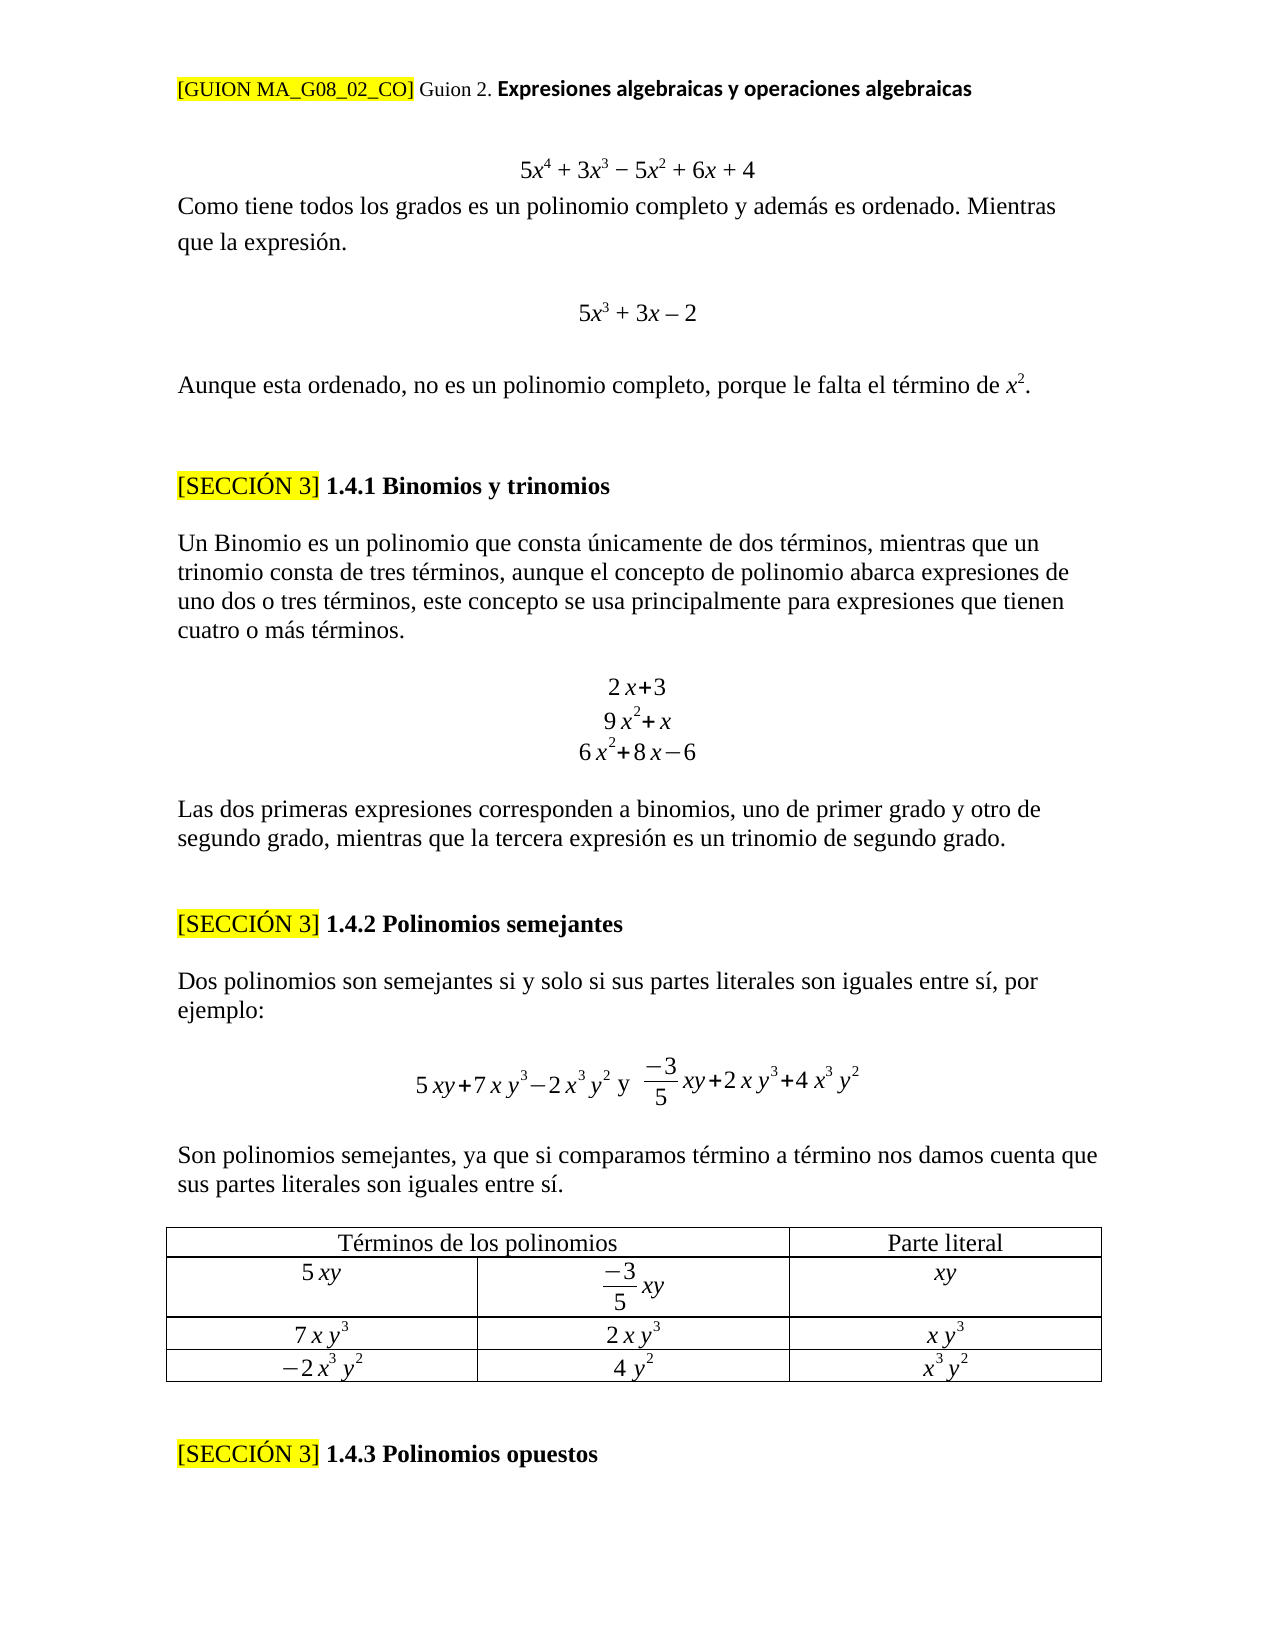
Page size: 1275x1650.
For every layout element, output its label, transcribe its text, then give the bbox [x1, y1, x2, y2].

table_cell [478, 1350, 789, 1381]
text Dos polinomios son semejantes si y solo si sus partes literales son iguales entre sí, por ejemplo: [177, 966, 1098, 1024]
text Como tiene todos los grados es un polinomio completo y además es ordenado. Mientras que la expresión. [177, 183, 1098, 255]
text [SECCIÓN 3] 1.4.1 Binomios y trinomios [319, 471, 1098, 500]
text [SECCIÓN 3] 1.4.2 Polinomios semejantes [319, 909, 1098, 938]
text Un Binomio es un polinomio que consta únicamente de dos términos, mientras que un trinomio consta de tres términos, aunque el concepto de polinomio abarca expresiones de uno dos o tres términos, este concepto se usa principalmente para expresiones que tienen cuatro o más términos. [177, 528, 1098, 643]
table_cell [478, 1258, 789, 1316]
table_header Parte literal [790, 1228, 1101, 1256]
table_cell [167, 1350, 477, 1381]
table_header Términos de los polinomios [167, 1228, 789, 1256]
text Aunque esta ordenado, no es un polinomio completo, porque le falta el término de x2. [177, 363, 1098, 399]
table_cell [167, 1318, 477, 1348]
text [SECCIÓN 3] 1.4.3 Polinomios opuestos [319, 1439, 1098, 1468]
table_cell [167, 1258, 477, 1316]
text Son polinomios semejantes, ya que si comparamos término a término nos damos cuenta que sus partes literales son iguales entre sí. [177, 1140, 1098, 1198]
text y [177, 1053, 1098, 1112]
text Las dos primeras expresiones corresponden a binomios, uno de primer grado y otro de segundo grado, mientras que la tercera expresión es un trinomio de segundo grado. [177, 794, 1098, 851]
text 5x4 + 3x3 − 5x2 + 6x + 4 [177, 148, 1098, 183]
table_cell [478, 1318, 789, 1348]
table_cell [790, 1318, 1101, 1348]
table_cell [790, 1258, 1101, 1316]
text 5x3 + 3x – 2 [177, 291, 1098, 327]
table_cell [790, 1350, 1101, 1381]
